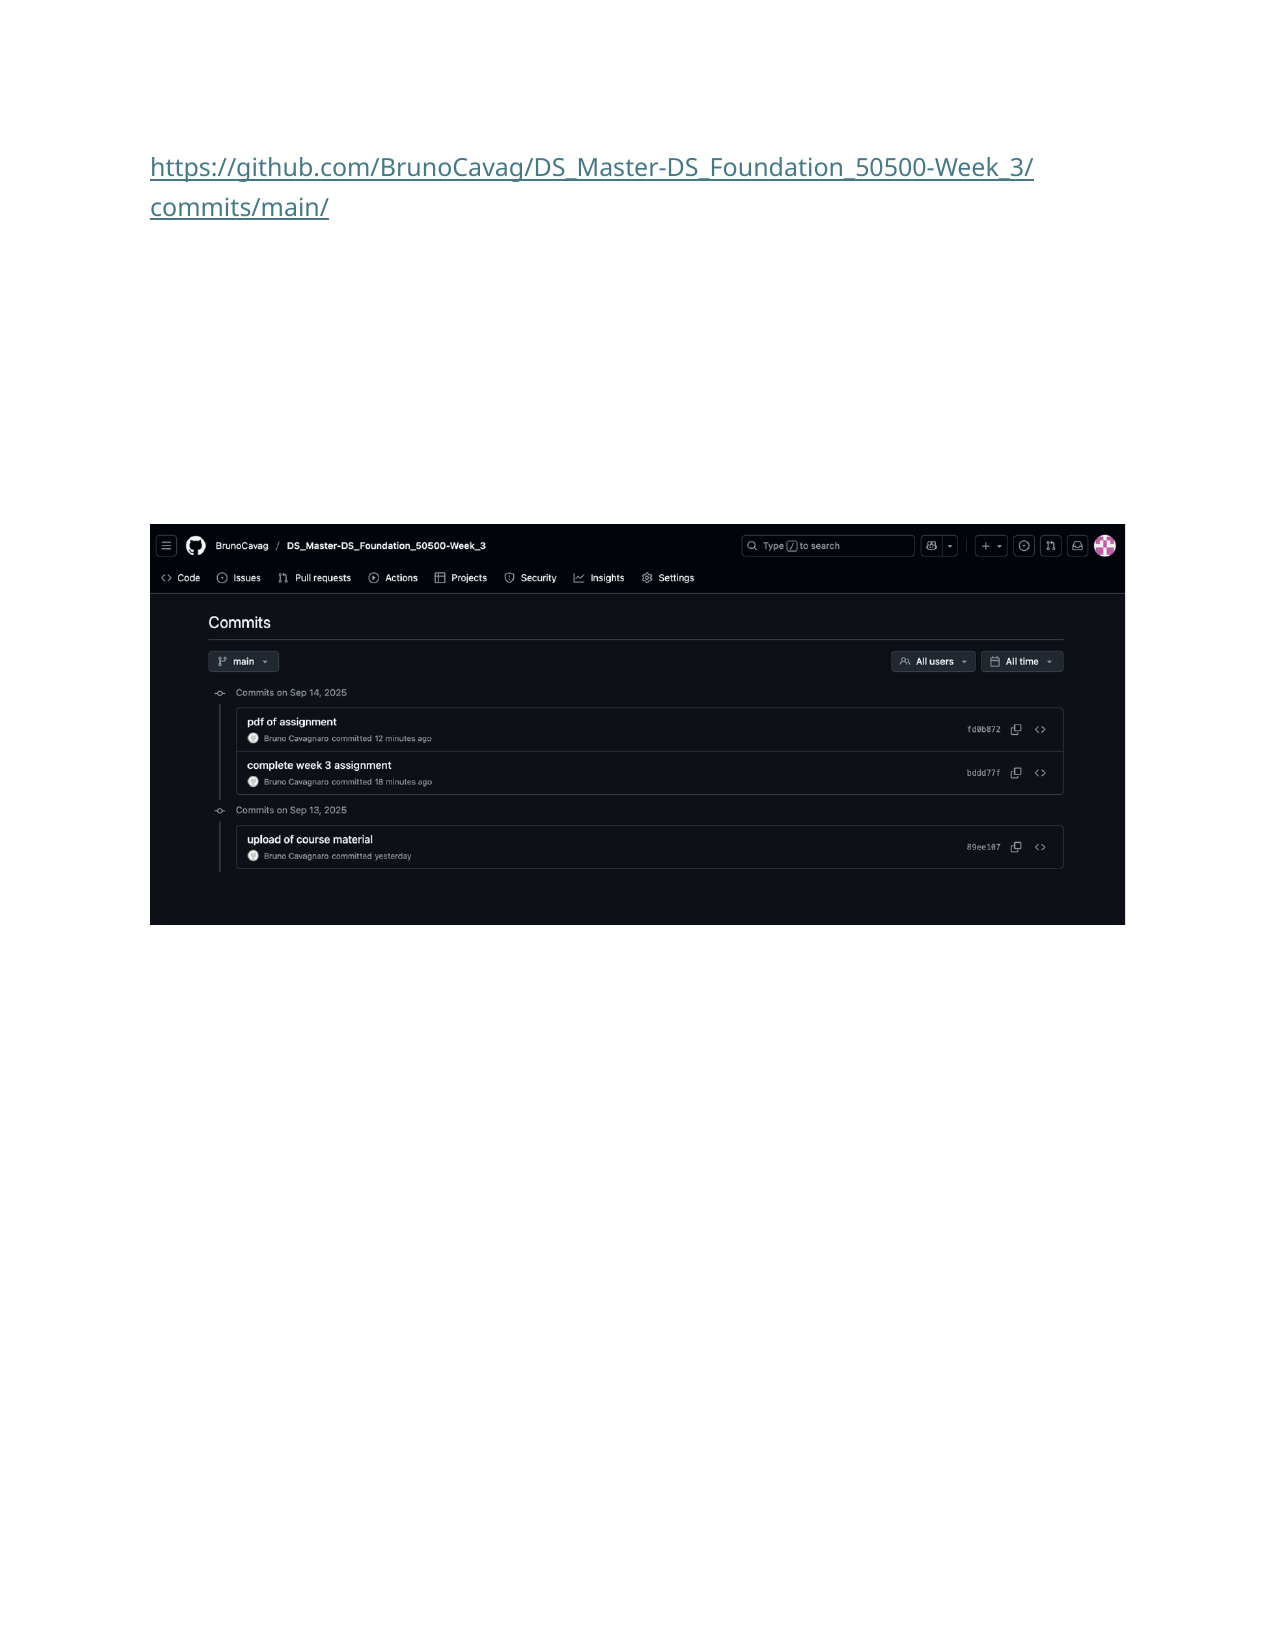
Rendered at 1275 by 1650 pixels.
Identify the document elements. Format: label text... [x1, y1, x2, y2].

text https://github.com/BrunoCavag/DS_Master-DS_Foundation_50500-Week_3/commits/main/ [150, 150, 1125, 223]
picture [150, 524, 1125, 925]
